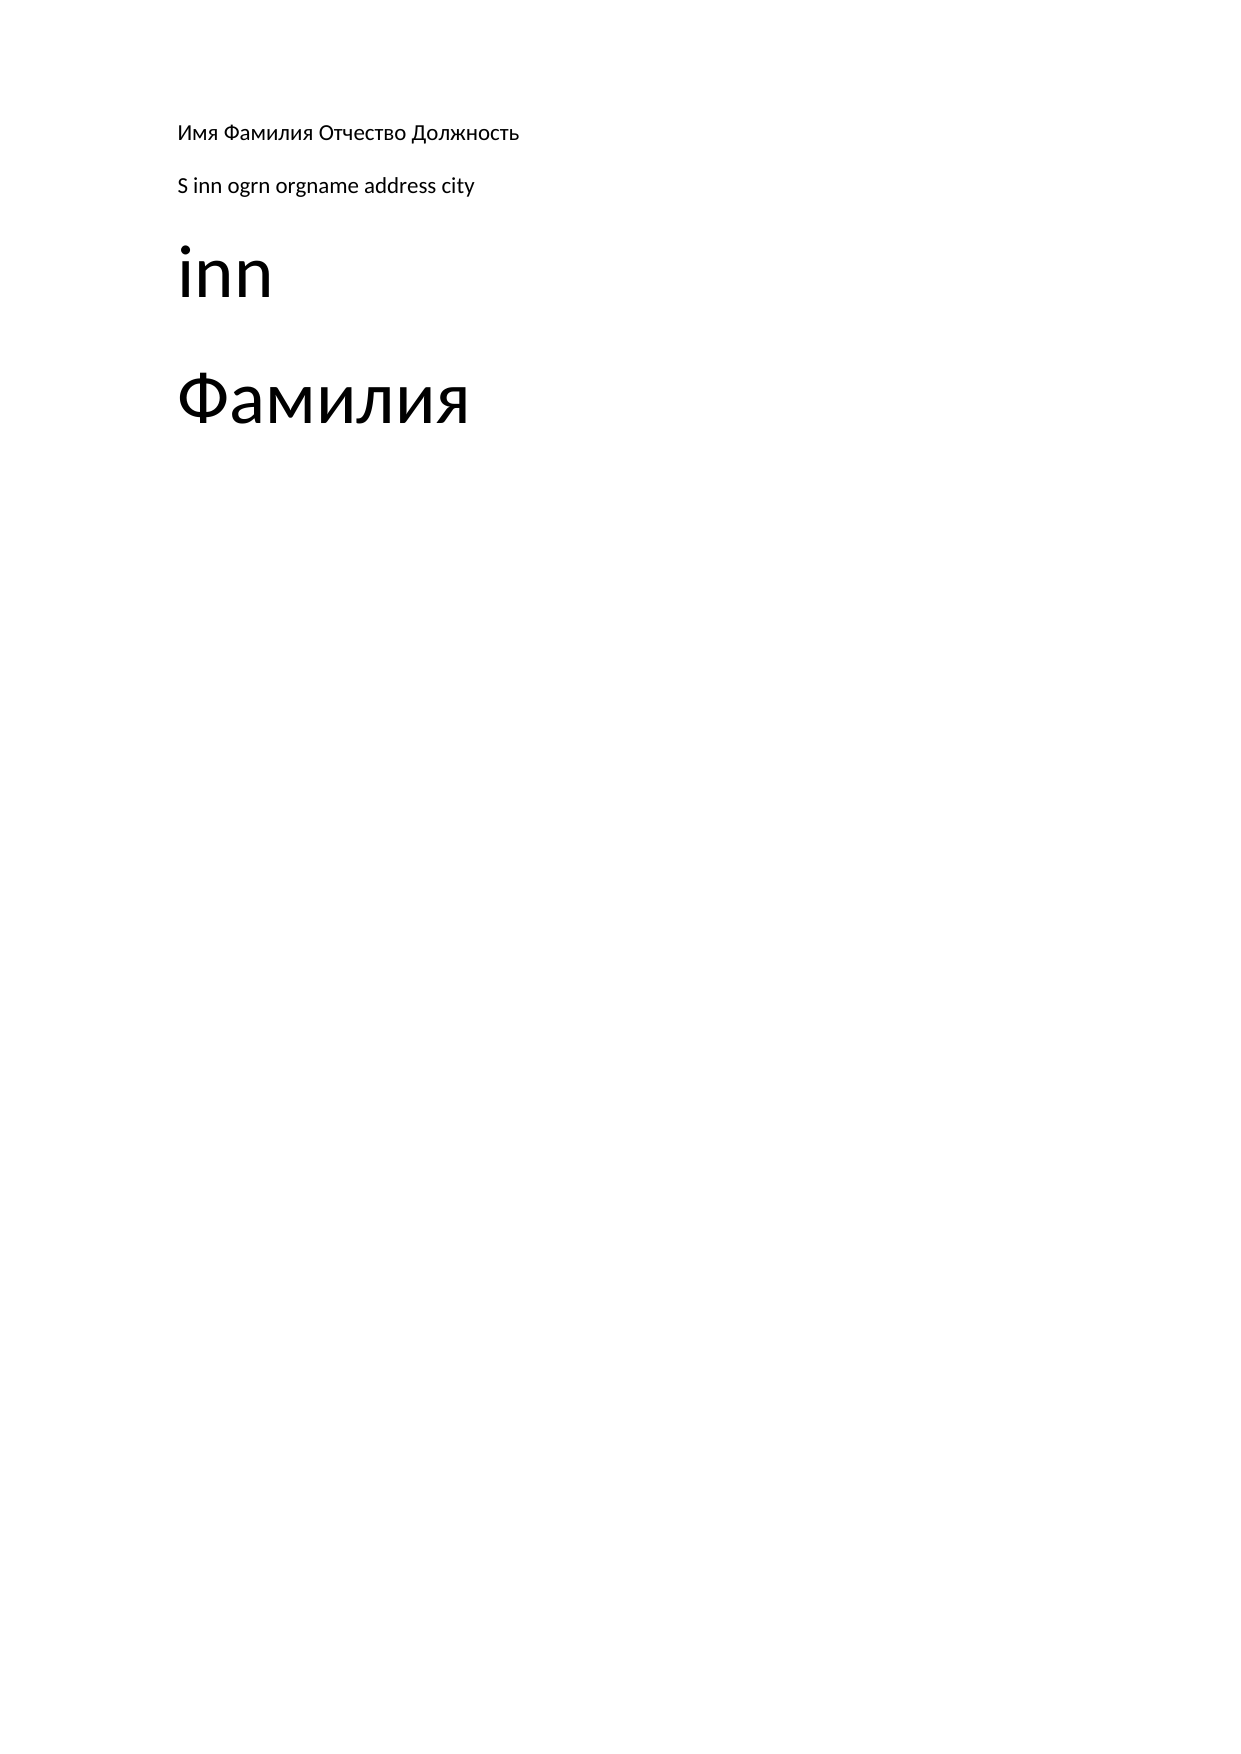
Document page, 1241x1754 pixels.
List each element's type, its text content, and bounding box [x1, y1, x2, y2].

text S inn ogrn orgname address city [177, 171, 1152, 199]
text Имя Фамилия Отчество Должность [177, 118, 1152, 146]
text inn [177, 224, 1152, 316]
text Фамилия [177, 350, 1152, 442]
